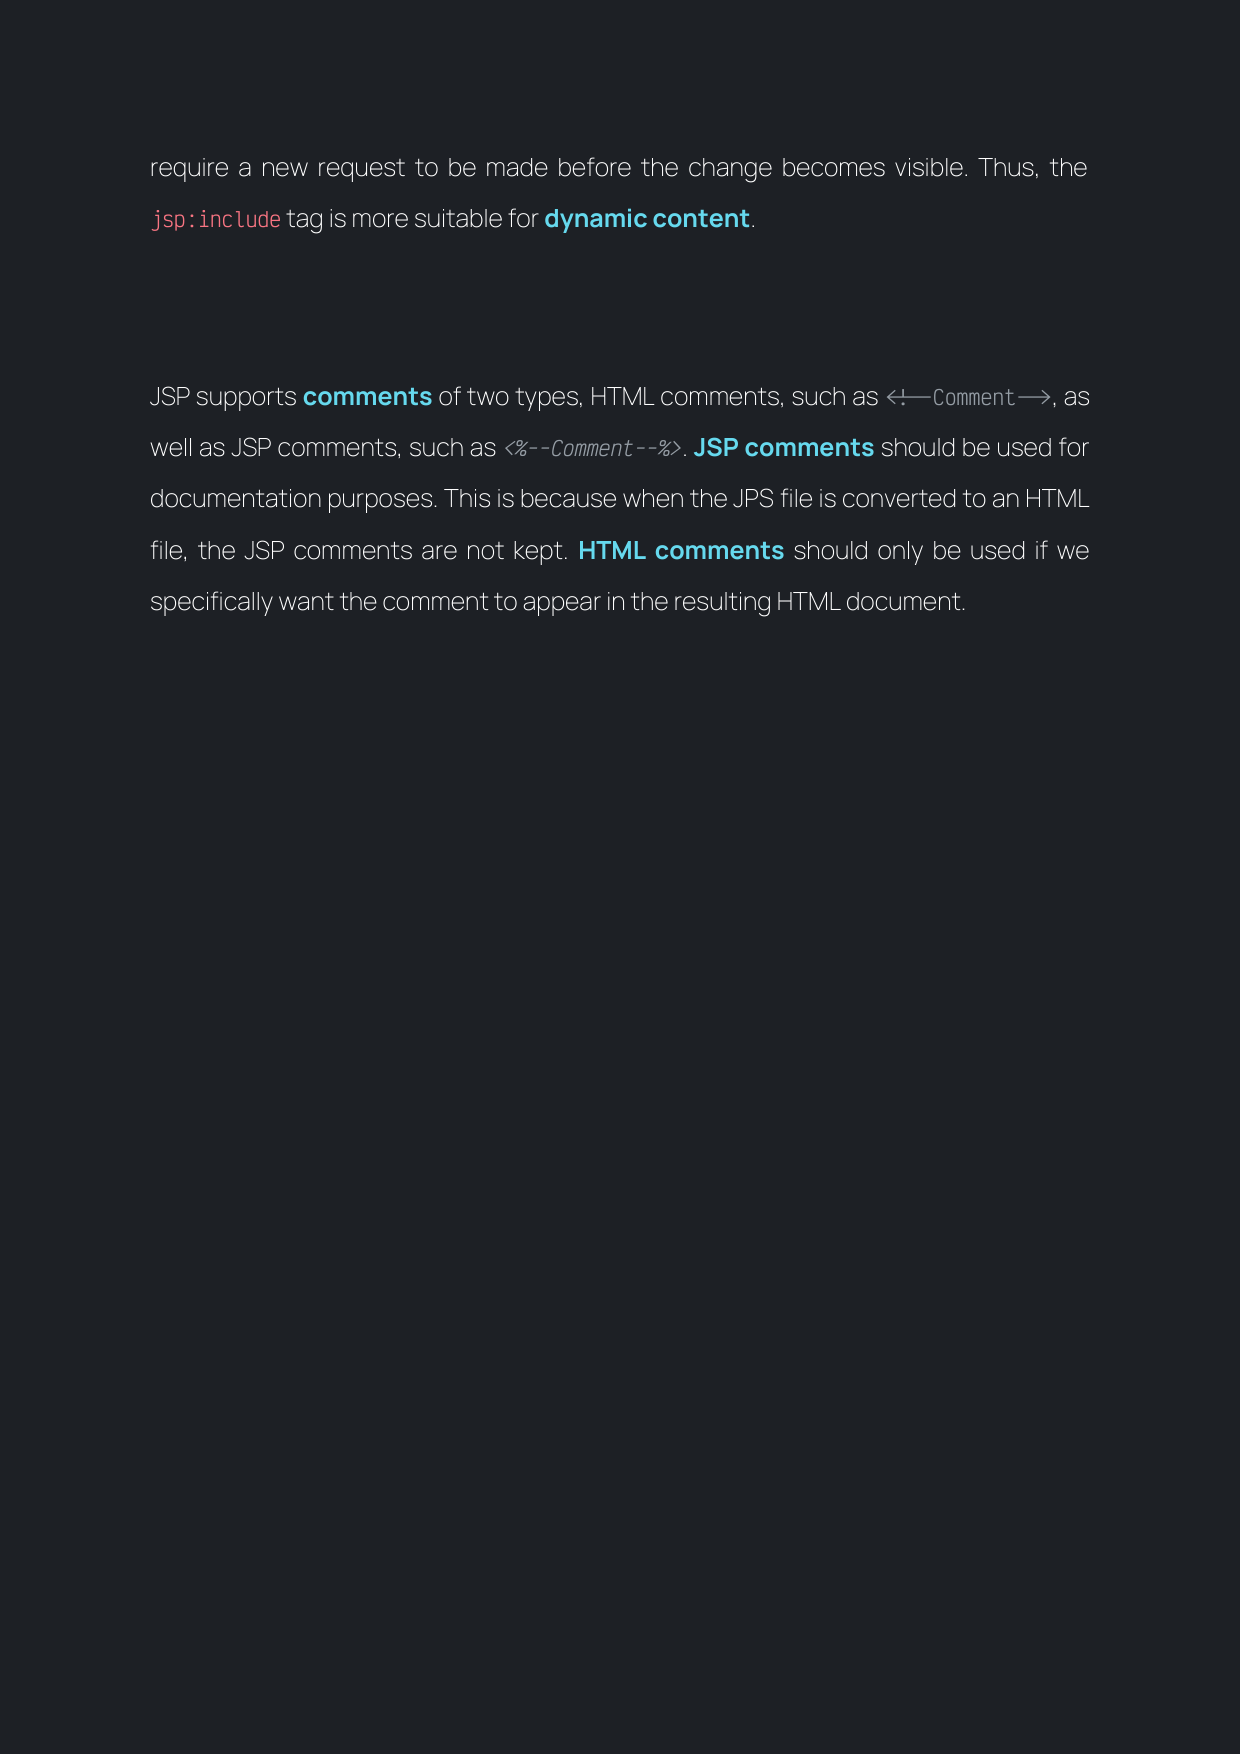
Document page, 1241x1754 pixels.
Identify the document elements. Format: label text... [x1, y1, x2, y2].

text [150, 150, 1090, 235]
text JSP supports comments of two types, HTML comments, such as <!--Comment-->, as well as JSP comments, such as <%--Comment--%>. JSP comments should be used for documentation purposes. This is because when the JPS file is converted to an HTML file, the JSP comments are not kept. HTML comments should only be used if we specifically want the comment to appear in the resulting HTML document. [150, 379, 1090, 618]
